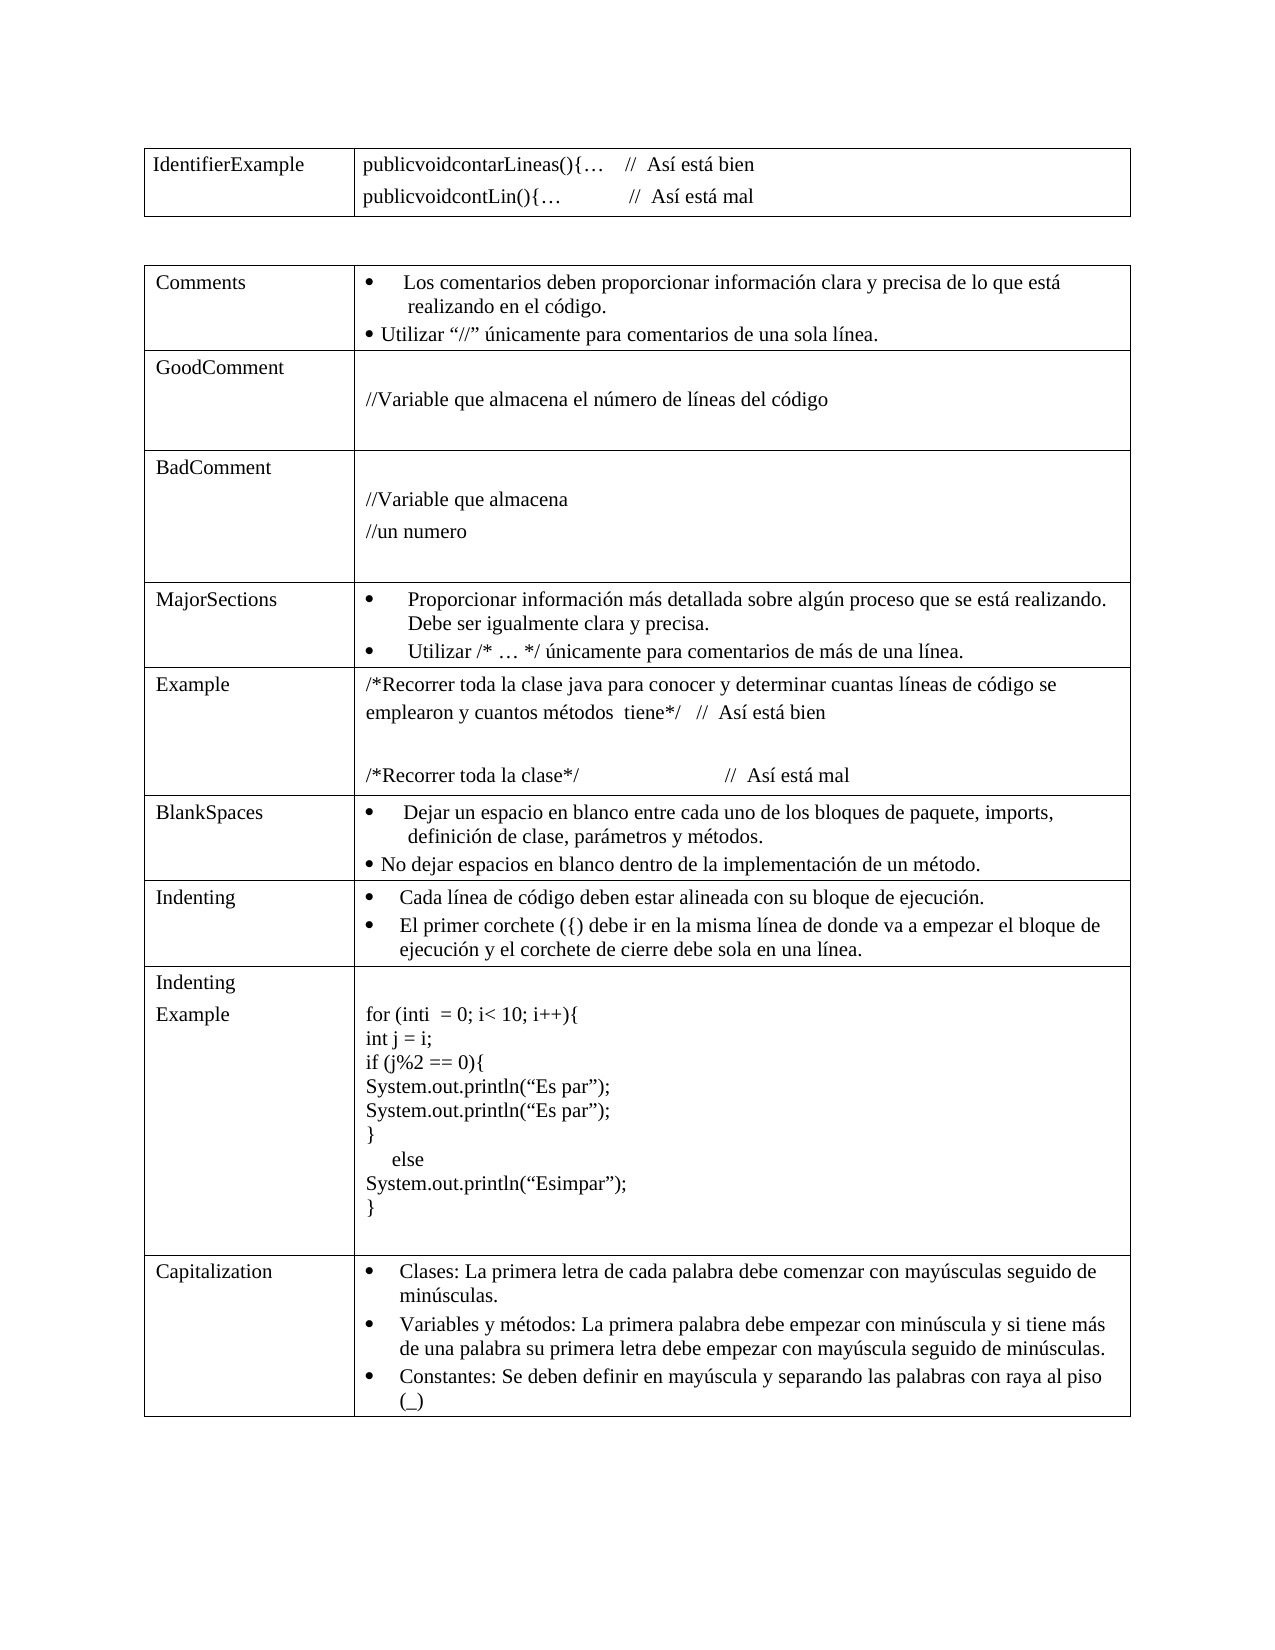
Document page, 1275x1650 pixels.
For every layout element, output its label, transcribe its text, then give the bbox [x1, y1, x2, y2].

table_cell Capitalization [145, 1256, 354, 1416]
table_cell /*Recorrer toda la clase java para conocer y determinar cuantas líneas de código se emplearon y cuantos métodos tiene*/ // Así está bien /*Recorrer toda la clase*/ // Así está mal [355, 668, 1130, 795]
table_cell BadComment [145, 451, 354, 582]
table_cell MajorSections [145, 583, 354, 667]
table_cell Indenting Example [145, 967, 354, 1254]
table_cell GoodComment [145, 351, 354, 450]
table_cell Indenting [145, 881, 354, 966]
table_cell Cada línea de código deben estar alineada con su bloque de ejecución. El primer corchete ({) debe ir en la misma línea de donde va a empezar el bloque de ejecución y el corchete de cierre debe sola en una línea. [355, 881, 1130, 966]
table_cell //Variable que almacena el número de líneas del código [355, 351, 1130, 450]
table_header Comments [145, 266, 354, 350]
table_cell Dejar un espacio en blanco entre cada uno de los bloques de paquete, imports, definición de clase, parámetros y métodos. No dejar espacios en blanco dentro de la implementación de un método. [355, 796, 1130, 880]
table_cell IdentifierExample [145, 149, 354, 216]
table_cell publicvoidcontarLineas(){… // Así está bien publicvoidcontLin(){… // Así está mal [355, 149, 1130, 216]
table_cell Clases: La primera letra de cada palabra debe comenzar con mayúsculas seguido de minúsculas. Variables y métodos: La primera palabra debe empezar con minúscula y si tiene más de una palabra su primera letra debe empezar con mayúscula seguido de minúsculas. Constantes: Se deben definir en mayúscula y separando las palabras con raya al piso (_) [355, 1256, 1130, 1416]
table_cell Proporcionar información más detallada sobre algún proceso que se está realizando. Debe ser igualmente clara y precisa. Utilizar /* … */ únicamente para comentarios de más de una línea. [355, 583, 1130, 667]
table_cell for (inti = 0; i< 10; i++){ int j = i; if (j%2 == 0){ System.out.println(“Es par”); System.out.println(“Es par”); } else System.out.println(“Esimpar”); } [355, 967, 1130, 1254]
table_cell Example [145, 668, 354, 795]
table_cell BlankSpaces [145, 796, 354, 880]
table_header Los comentarios deben proporcionar información clara y precisa de lo que está realizando en el código. Utilizar “//” únicamente para comentarios de una sola línea. [355, 266, 1130, 350]
table_cell //Variable que almacena //un numero [355, 451, 1130, 582]
